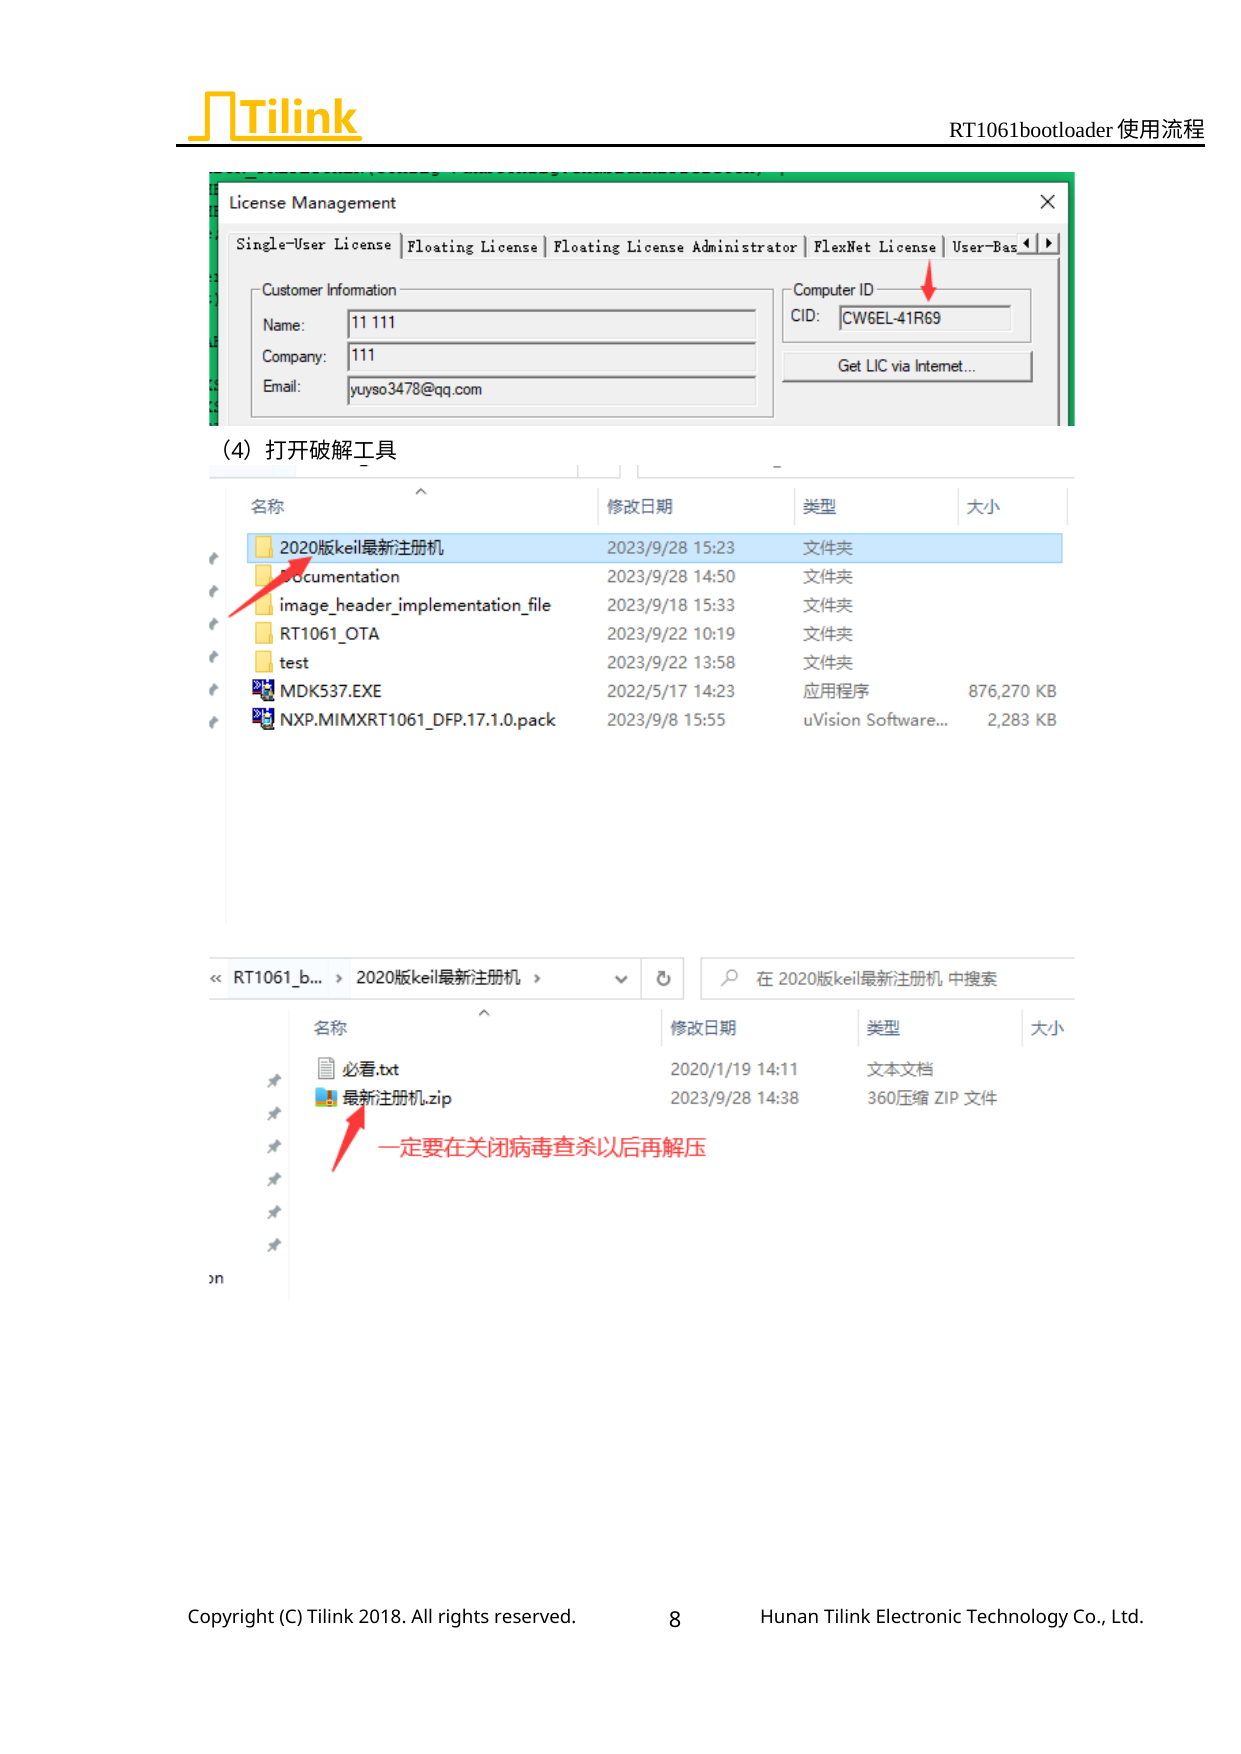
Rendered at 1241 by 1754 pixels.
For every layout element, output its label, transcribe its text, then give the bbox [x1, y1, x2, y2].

picture [209, 465, 1075, 924]
picture [209, 952, 1075, 1300]
picture [209, 172, 1075, 426]
text （4）打开破解工具 [187, 433, 1053, 465]
picture [187, 88, 363, 144]
